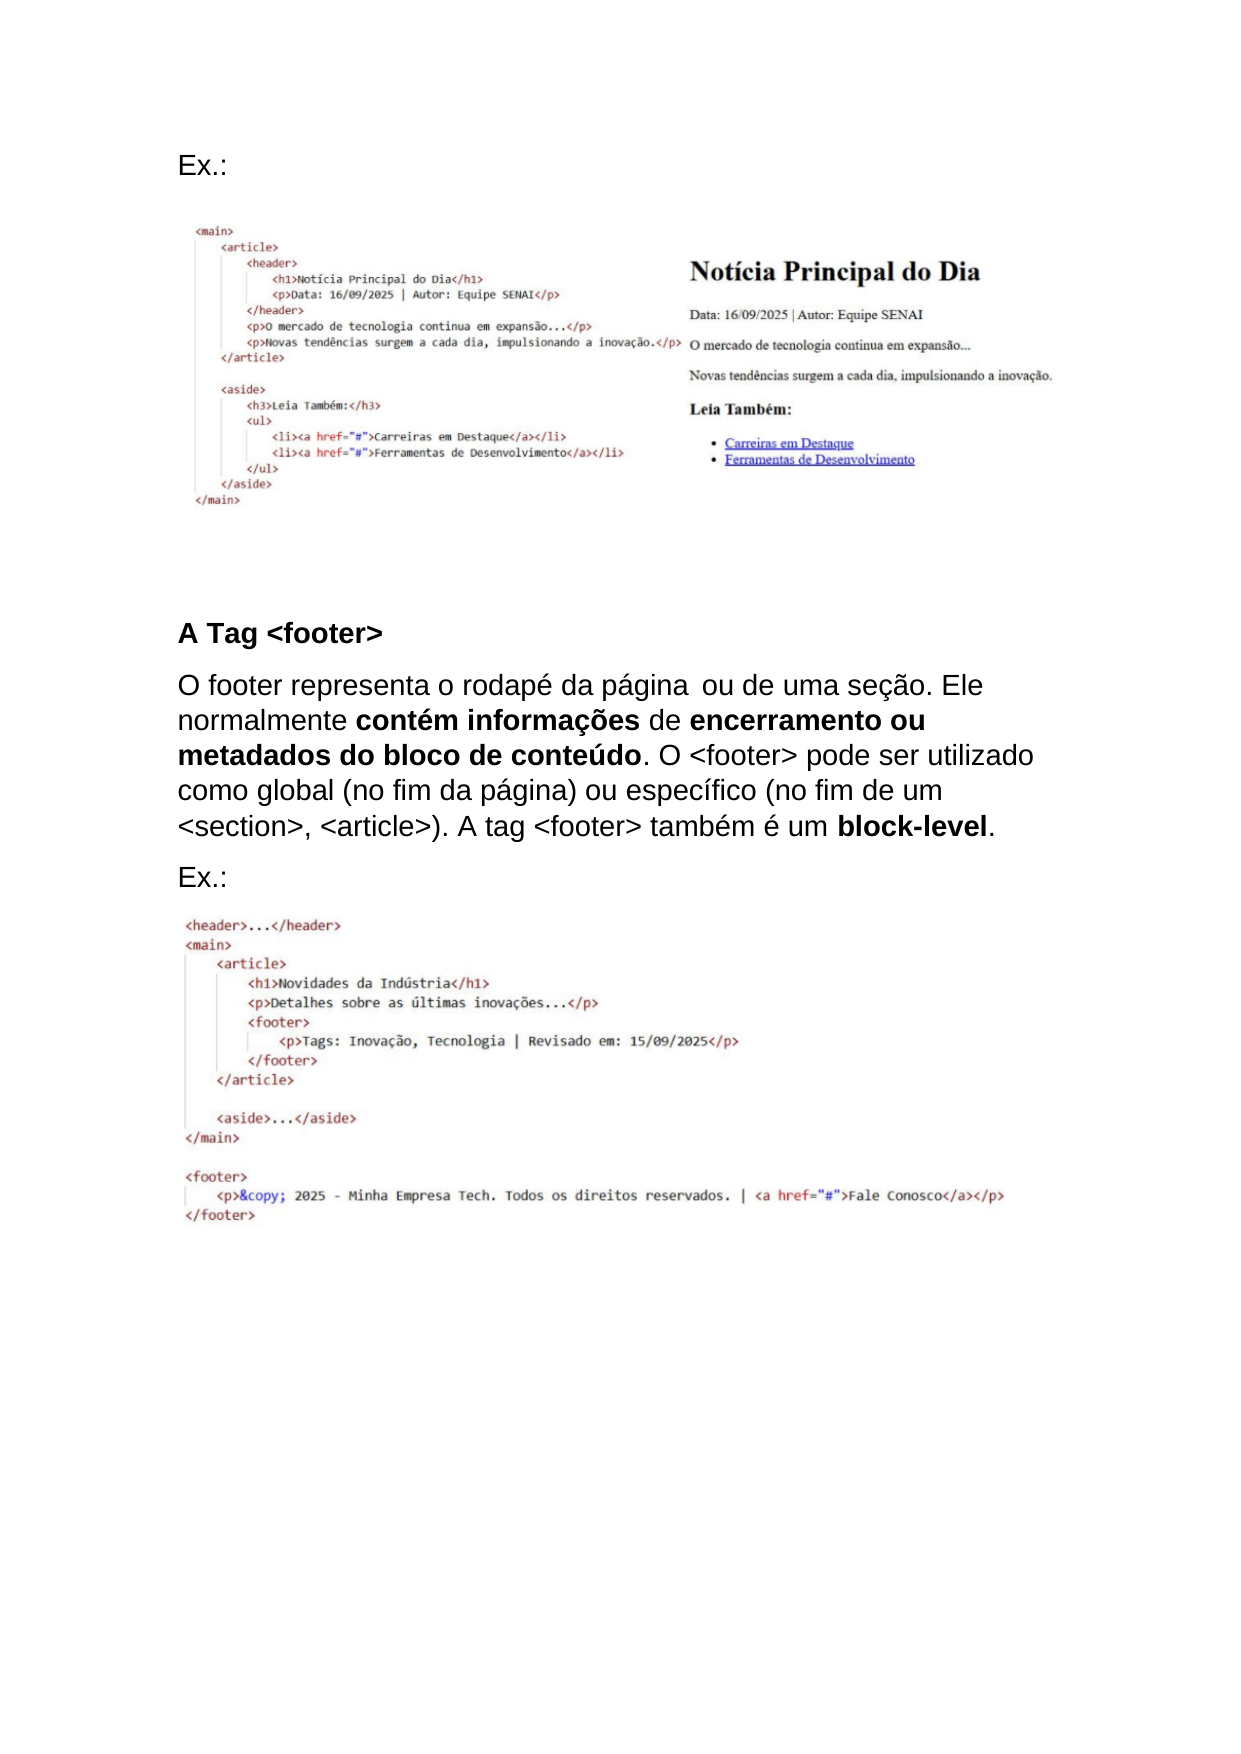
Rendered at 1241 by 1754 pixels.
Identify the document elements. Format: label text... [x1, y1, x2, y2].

picture [177, 912, 1063, 1237]
picture [177, 199, 1063, 546]
text Ex.: [177, 148, 1063, 181]
text A Tag <footer> [177, 616, 1063, 649]
text O footer representa o rodapé da página ou de uma seção. Ele normalmente contém informações de encerramento ou metadados do bloco de conteúdo. O <footer> pode ser utilizado como global (no fim da página) ou específico (no fim de um <section>, <article>). A tag <footer> também é um block-level. [177, 668, 1063, 842]
text Ex.: [177, 861, 1063, 894]
